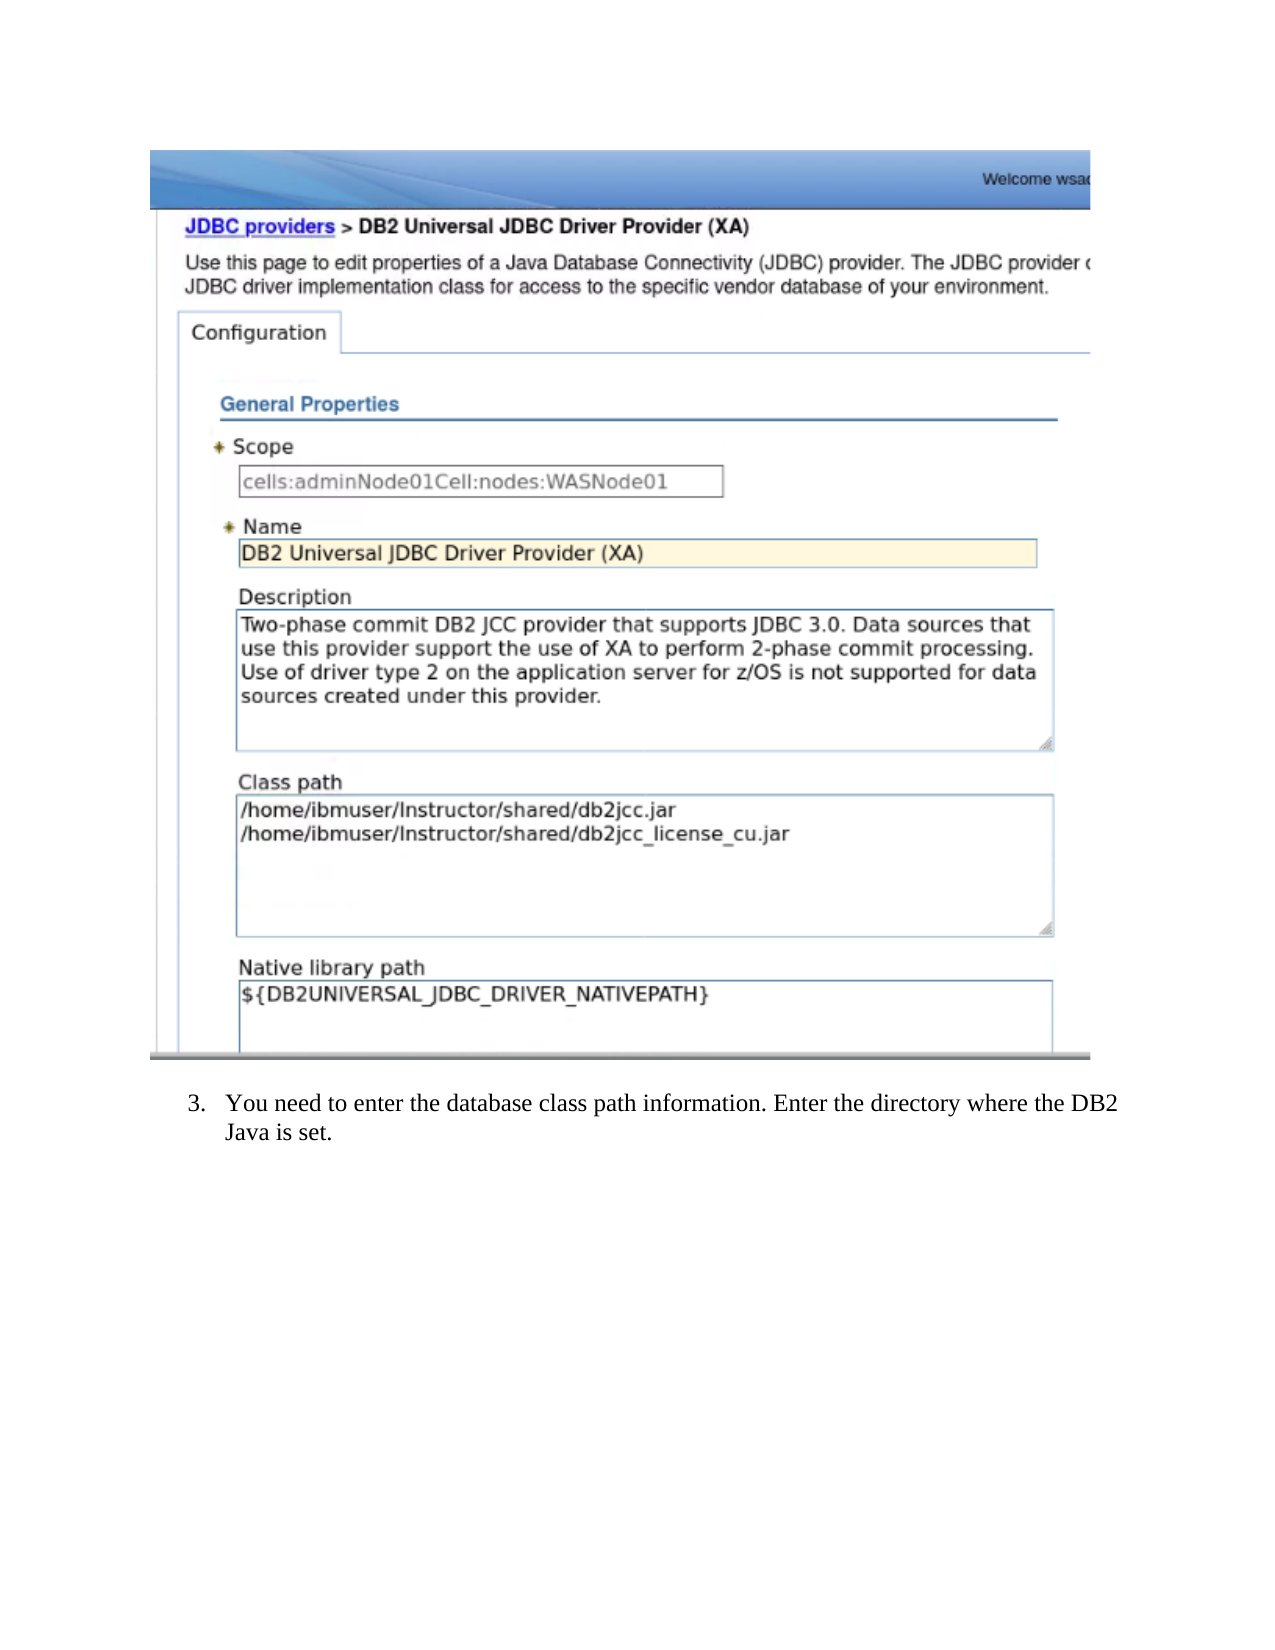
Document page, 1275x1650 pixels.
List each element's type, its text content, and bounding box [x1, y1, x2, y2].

picture [150, 150, 1091, 1060]
list You need to enter the database class path information. Enter the directory where the DB2 Java is set. [187, 1088, 1125, 1146]
